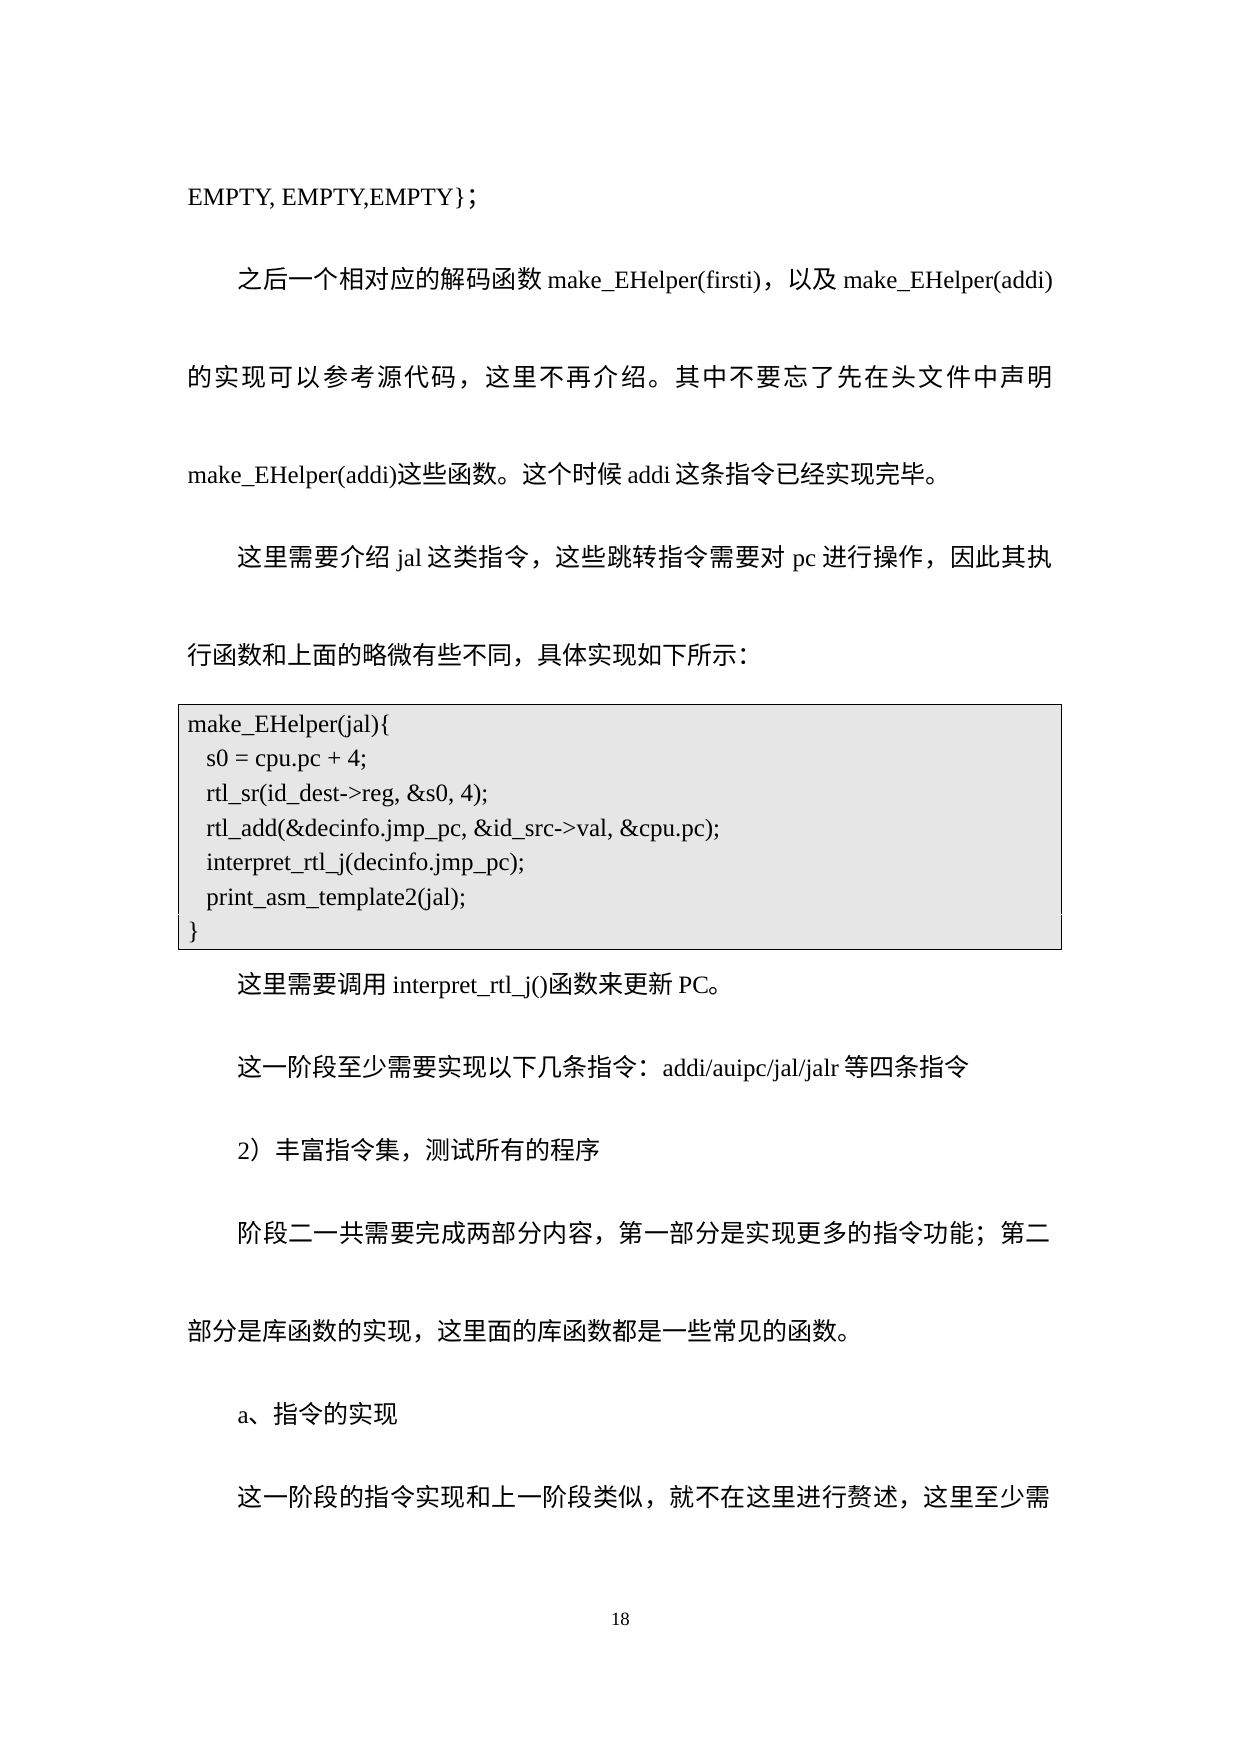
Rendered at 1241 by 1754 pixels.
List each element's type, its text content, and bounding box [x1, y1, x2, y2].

list rtl_add(&decinfo.jmp_pc, &id_src->val, &cpu.pc); [179, 811, 1061, 845]
list 这里需要介绍jal这类指令，这些跳转指令需要对pc进行操作，因此其执行函数和上面的略微有些不同，具体实现如下所示： [187, 523, 1053, 686]
list 之后一个相对应的解码函数make_EHelper(firsti)，以及make_EHelper(addi)的实现可以参考源代码，这里不再介绍。其中不要忘了先在头文件中声明make_EHelper(addi)这些函数。这个时候addi这条指令已经实现完毕。 [187, 245, 1053, 505]
list make_EHelper(jal){ [179, 705, 1061, 742]
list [187, 1463, 1053, 1528]
list 阶段二一共需要完成两部分内容，第一部分是实现更多的指令功能；第二部分是库函数的实现，这里面的库函数都是一些常见的函数。 [187, 1199, 1053, 1362]
list 丰富指令集，测试所有的程序 [187, 1116, 1053, 1181]
list a、指令的实现 [187, 1380, 1053, 1445]
list print_asm_template2(jal); [179, 880, 1061, 914]
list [187, 162, 1053, 227]
list 这里需要调用interpret_rtl_j()函数来更新PC。 [187, 950, 1053, 1015]
list 这一阶段至少需要实现以下几条指令：addi/auipc/jal/jalr等四条指令 [187, 1033, 1053, 1098]
list s0 = cpu.pc + 4; [179, 742, 1061, 776]
list interpret_rtl_j(decinfo.jmp_pc); [179, 845, 1061, 880]
list rtl_sr(id_dest->reg, &s0, 4); [179, 776, 1061, 811]
list } [179, 914, 1061, 949]
